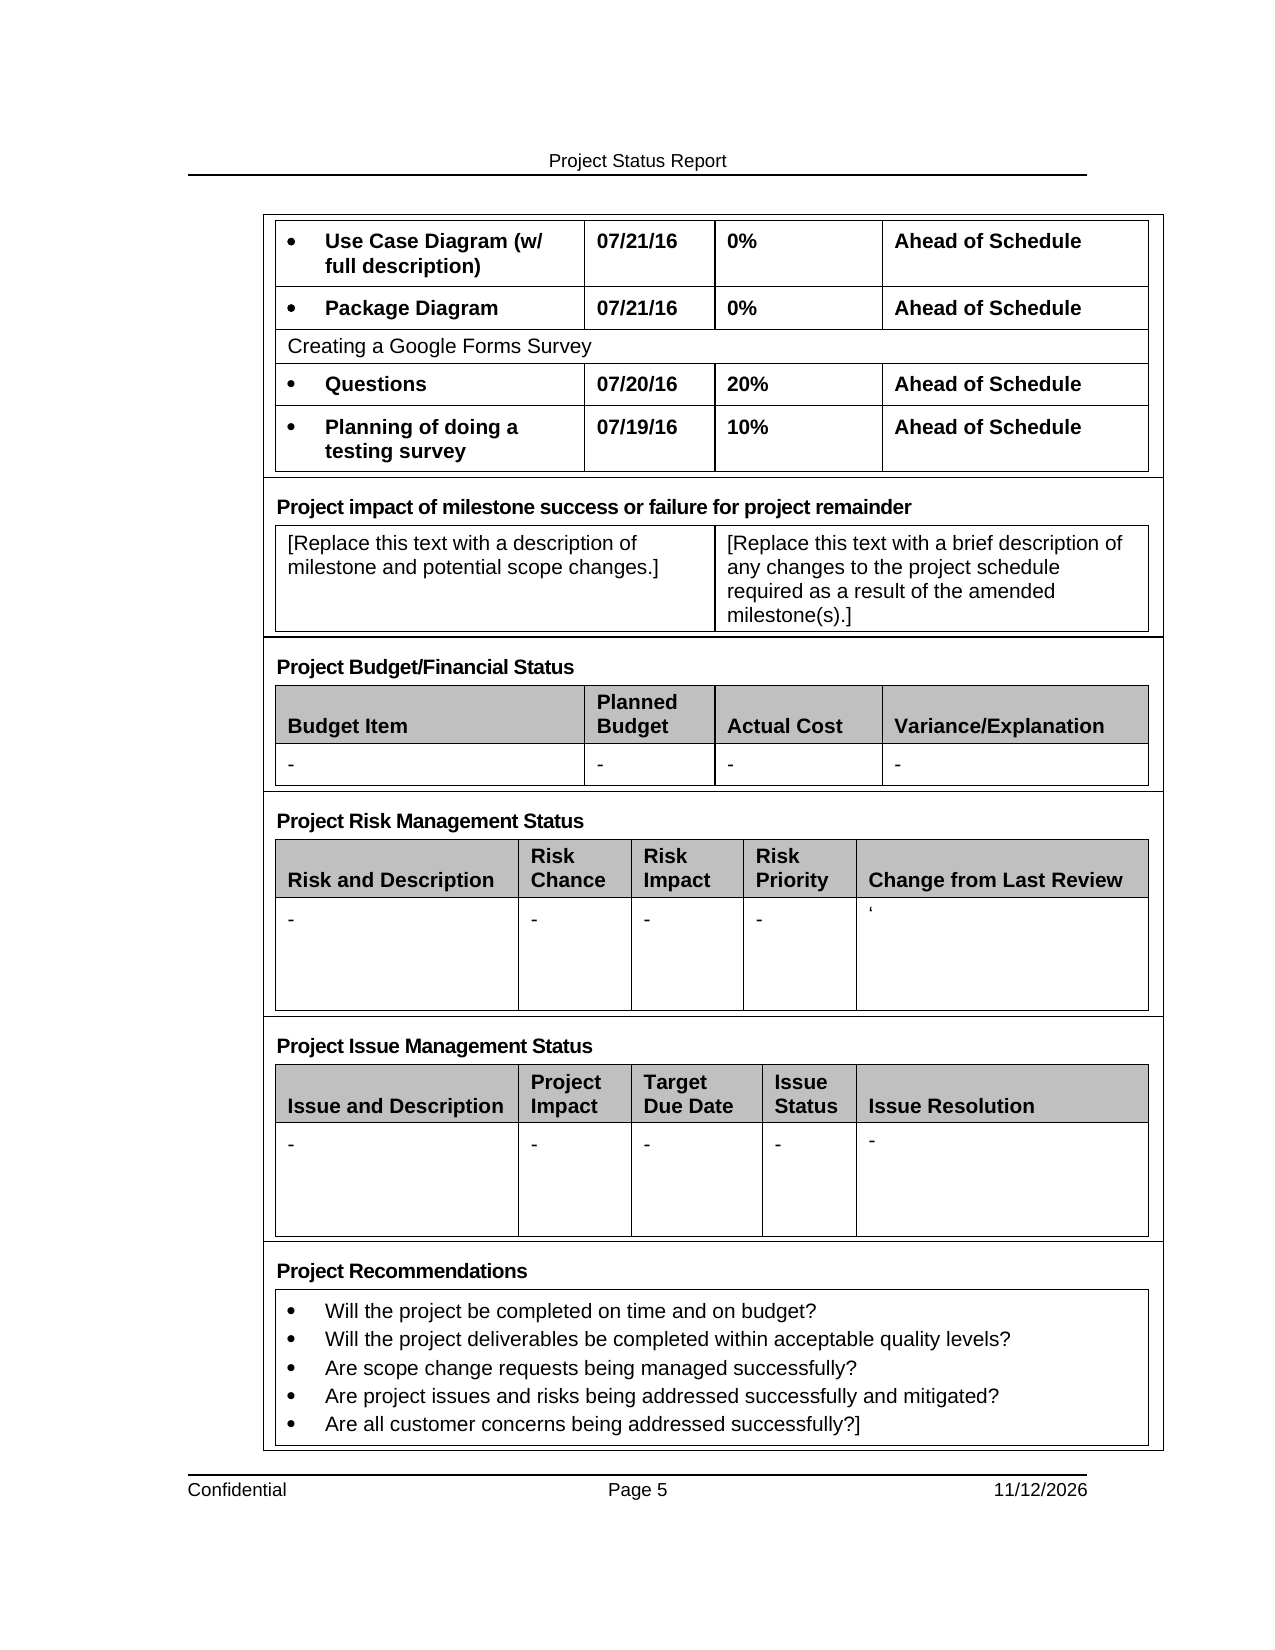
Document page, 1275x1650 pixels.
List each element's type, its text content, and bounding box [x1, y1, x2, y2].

table_cell Project Recommendations [264, 1242, 1163, 1450]
table_cell Project Risk Management Status [264, 792, 1163, 1016]
table_cell Project Issue Management Status [264, 1017, 1163, 1241]
table_cell Project impact of milestone success or failure for project remainder [264, 478, 1163, 636]
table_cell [264, 215, 1163, 477]
table_cell Project Budget/Financial Status [264, 638, 1163, 791]
